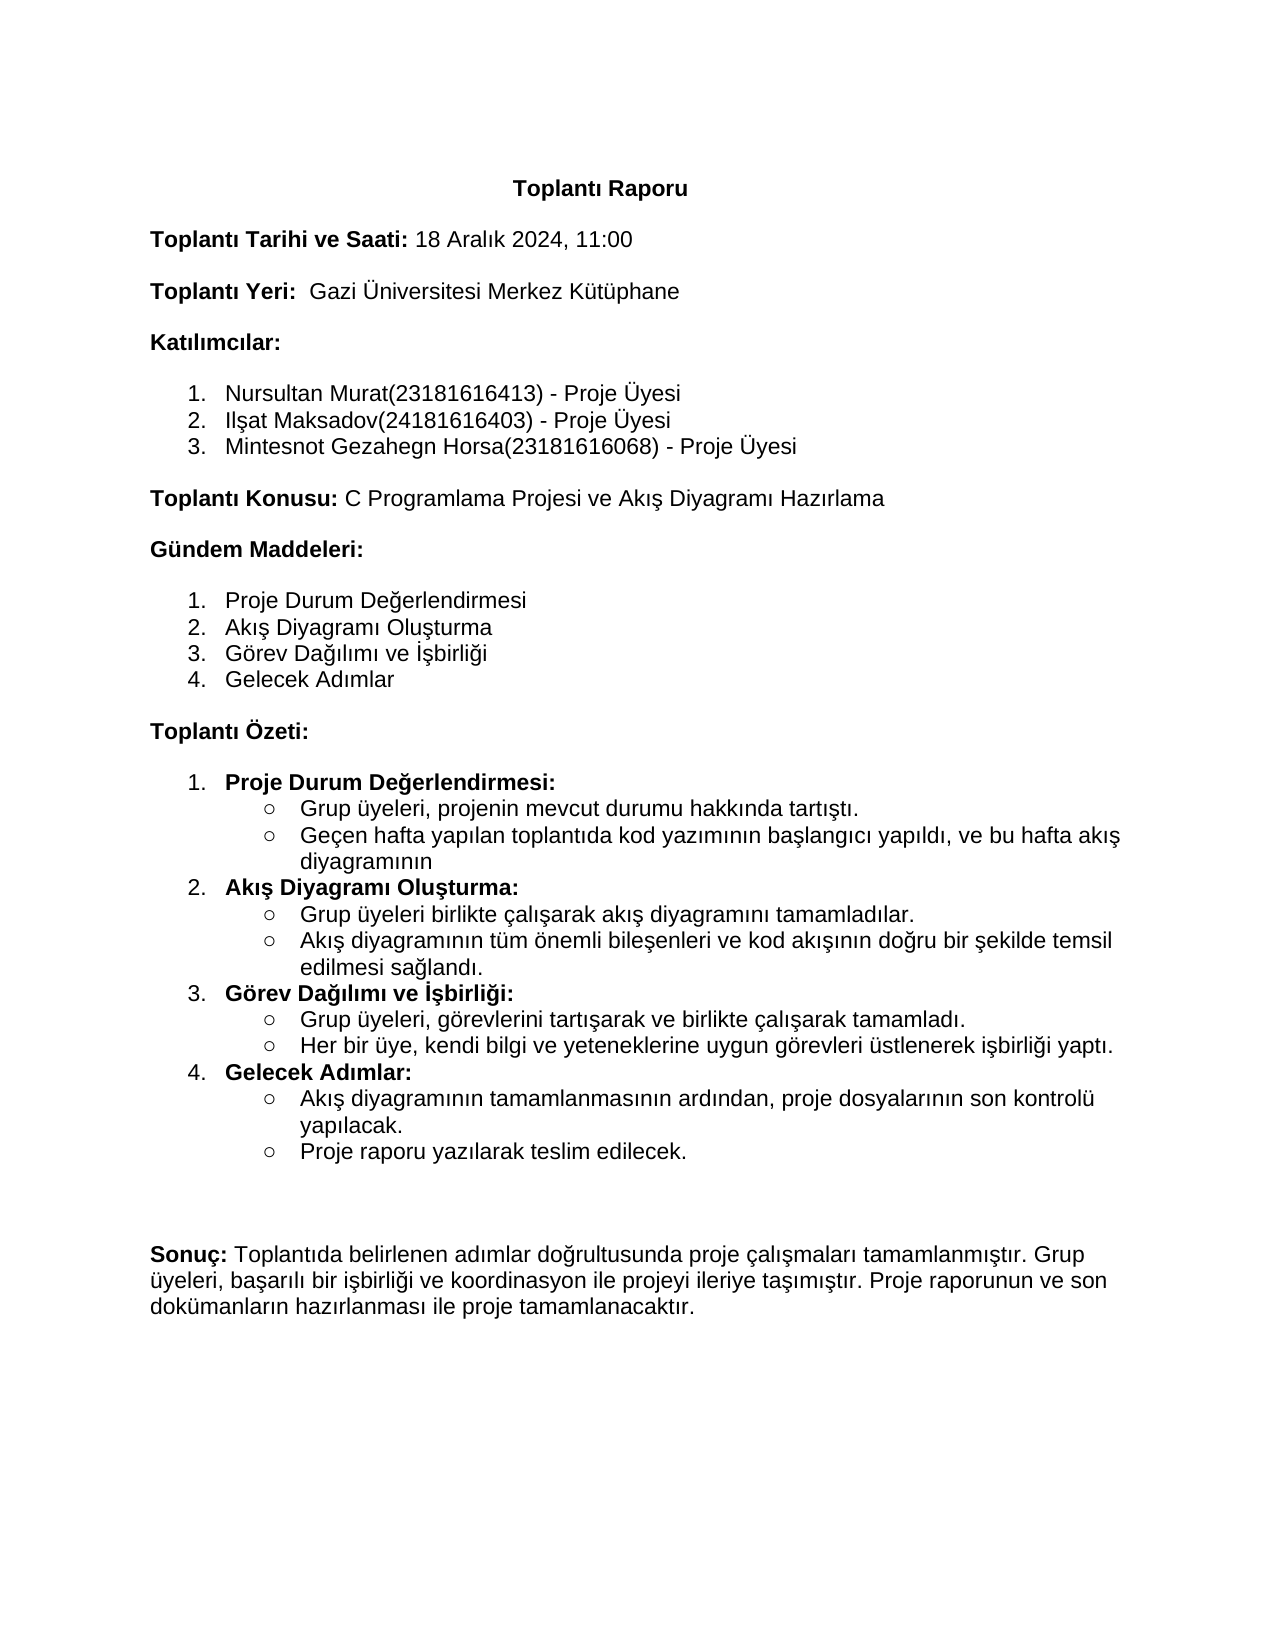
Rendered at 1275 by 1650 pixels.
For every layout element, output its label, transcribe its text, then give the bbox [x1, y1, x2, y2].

list Gelecek Adımlar [187, 666, 1125, 693]
text Katılımcılar: [150, 329, 1125, 355]
list Akış diyagramının tamamlanmasının ardından, proje dosyalarının son kontrolü yapılacak. [262, 1085, 1125, 1138]
text Sonuç: Toplantıda belirlenen adımlar doğrultusunda proje çalışmaları tamamlanmıştır. Grup üyeleri, başarılı bir işbirliği ve koordinasyon ile projeyi ileriye taşımıştır. Proje raporunun ve son dokümanların hazırlanması ile proje tamamlanacaktır. [150, 1241, 1125, 1320]
text Toplantı Yeri: Gazi Üniversitesi Merkez Kütüphane [150, 278, 1125, 304]
list Her bir üye, kendi bilgi ve yeteneklerine uygun görevleri üstlenerek işbirliği yaptı. [262, 1032, 1125, 1059]
list Proje raporu yazılarak teslim edilecek. [262, 1138, 1125, 1164]
list Ilşat Maksadov(24181616403) - Proje Üyesi [187, 407, 1125, 433]
list Görev Dağılımı ve İşbirliği: [187, 980, 1125, 1006]
list Geçen hafta yapılan toplantıda kod yazımının başlangıcı yapıldı, ve bu hafta akış diyagramının [262, 822, 1125, 874]
list Grup üyeleri, projenin mevcut durumu hakkında tartıştı. [262, 795, 1125, 822]
list Akış diyagramının tüm önemli bileşenleri ve kod akışının doğru bir şekilde temsil edilmesi sağlandı. [262, 927, 1125, 980]
text Toplantı Özeti: [150, 718, 1125, 744]
list Grup üyeleri, görevlerini tartışarak ve birlikte çalışarak tamamladı. [262, 1006, 1125, 1032]
text Toplantı Tarihi ve Saati: 18 Aralık 2024, 11:00 [150, 226, 1125, 253]
text Gündem Maddeleri: [150, 536, 1125, 562]
list Akış Diyagramı Oluşturma: [187, 874, 1125, 901]
list Görev Dağılımı ve İşbirliği [187, 640, 1125, 666]
text Toplantı Raporu [150, 175, 1125, 201]
list Proje Durum Değerlendirmesi [187, 587, 1125, 613]
list Mintesnot Gezahegn Horsa(23181616068) - Proje Üyesi [187, 433, 1125, 459]
list Gelecek Adımlar: [187, 1059, 1125, 1085]
text Toplantı Konusu: C Programlama Projesi ve Akış Diyagramı Hazırlama [150, 484, 1125, 511]
list Grup üyeleri birlikte çalışarak akış diyagramını tamamladılar. [262, 901, 1125, 927]
list Proje Durum Değerlendirmesi: [187, 769, 1125, 795]
list Akış Diyagramı Oluşturma [187, 613, 1125, 640]
list Nursultan Murat(23181616413) - Proje Üyesi [187, 380, 1125, 407]
